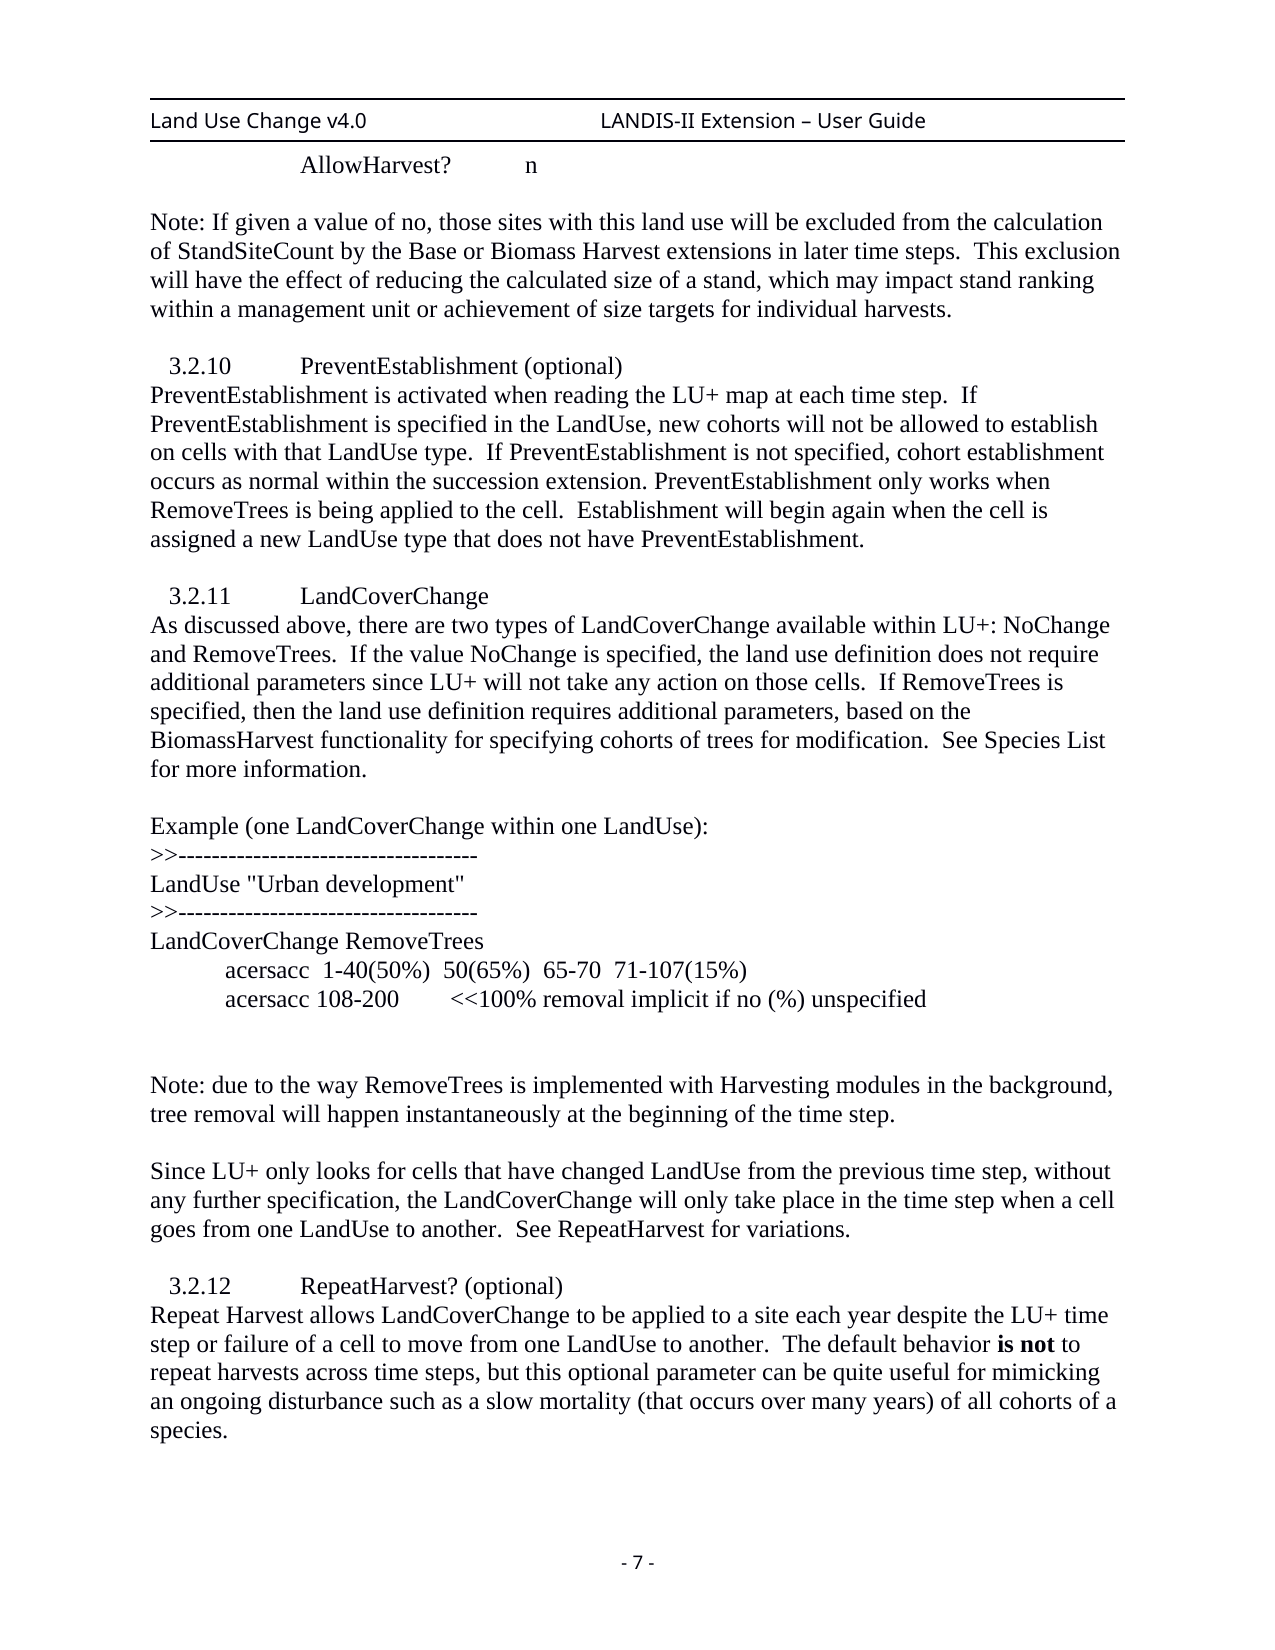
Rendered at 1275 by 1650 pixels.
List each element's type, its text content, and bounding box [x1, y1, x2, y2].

text Repeat Harvest allows LandCoverChange to be applied to a site each year despite the LU+ time step or failure of a cell to move from one LandUse to another. The default behavior is not to repeat harvests across time steps, but this optional parameter can be quite useful for mimicking an ongoing disturbance such as a slow mortality (that occurs over many years) of all cohorts of a species. [150, 1300, 1125, 1444]
text LandUse "Urban development" [150, 869, 1125, 897]
subtitle RepeatHarvest? (optional) [169, 1271, 1125, 1300]
text As discussed above, there are two types of LandCoverChange available within LU+: NoChange and RemoveTrees. If the value NoChange is specified, the land use definition does not require additional parameters since LU+ will not take any action on those cells. If RemoveTrees is specified, then the land use definition requires additional parameters, based on the BiomassHarvest functionality for specifying cohorts of trees for modification. See Species List for more information. [150, 610, 1125, 782]
text LandCoverChange RemoveTrees [150, 926, 1125, 955]
text Since LU+ only looks for cells that have changed LandUse from the previous time step, without any further specification, the LandCoverChange will only take place in the time step when a cell goes from one LandUse to another. See RepeatHarvest for variations. [150, 1156, 1125, 1242]
text >>------------------------------------ [150, 840, 1125, 869]
subtitle PreventEstablishment (optional) [169, 351, 1125, 380]
text Example (one LandCoverChange within one LandUse): [150, 811, 1125, 840]
text AllowHarvest? n [225, 150, 1125, 179]
text Note: due to the way RemoveTrees is implemented with Harvesting modules in the background, tree removal will happen instantaneously at the beginning of the time step. [150, 1070, 1125, 1127]
text PreventEstablishment is activated when reading the LU+ map at each time step. If PreventEstablishment is specified in the LandUse, new cohorts will not be allowed to establish on cells with that LandUse type. If PreventEstablishment is not specified, cohort establishment occurs as normal within the succession extension. PreventEstablishment only works when RemoveTrees is being applied to the cell. Establishment will begin again when the cell is assigned a new LandUse type that does not have PreventEstablishment. [150, 380, 1125, 552]
text acersacc 108-200 <<100% removal implicit if no (%) unspecified [225, 984, 1125, 1012]
text Note: If given a value of no, those sites with this land use will be excluded from the calculation of StandSiteCount by the Base or Biomass Harvest extensions in later time steps. This exclusion will have the effect of reducing the calculated size of a stand, which may impact stand ranking within a management unit or achievement of size targets for individual harvests. [150, 207, 1125, 322]
text >>------------------------------------ [150, 897, 1125, 926]
text acersacc 1-40(50%) 50(65%) 65-70 71-107(15%) [150, 955, 1125, 984]
subtitle LandCoverChange [169, 581, 1125, 610]
